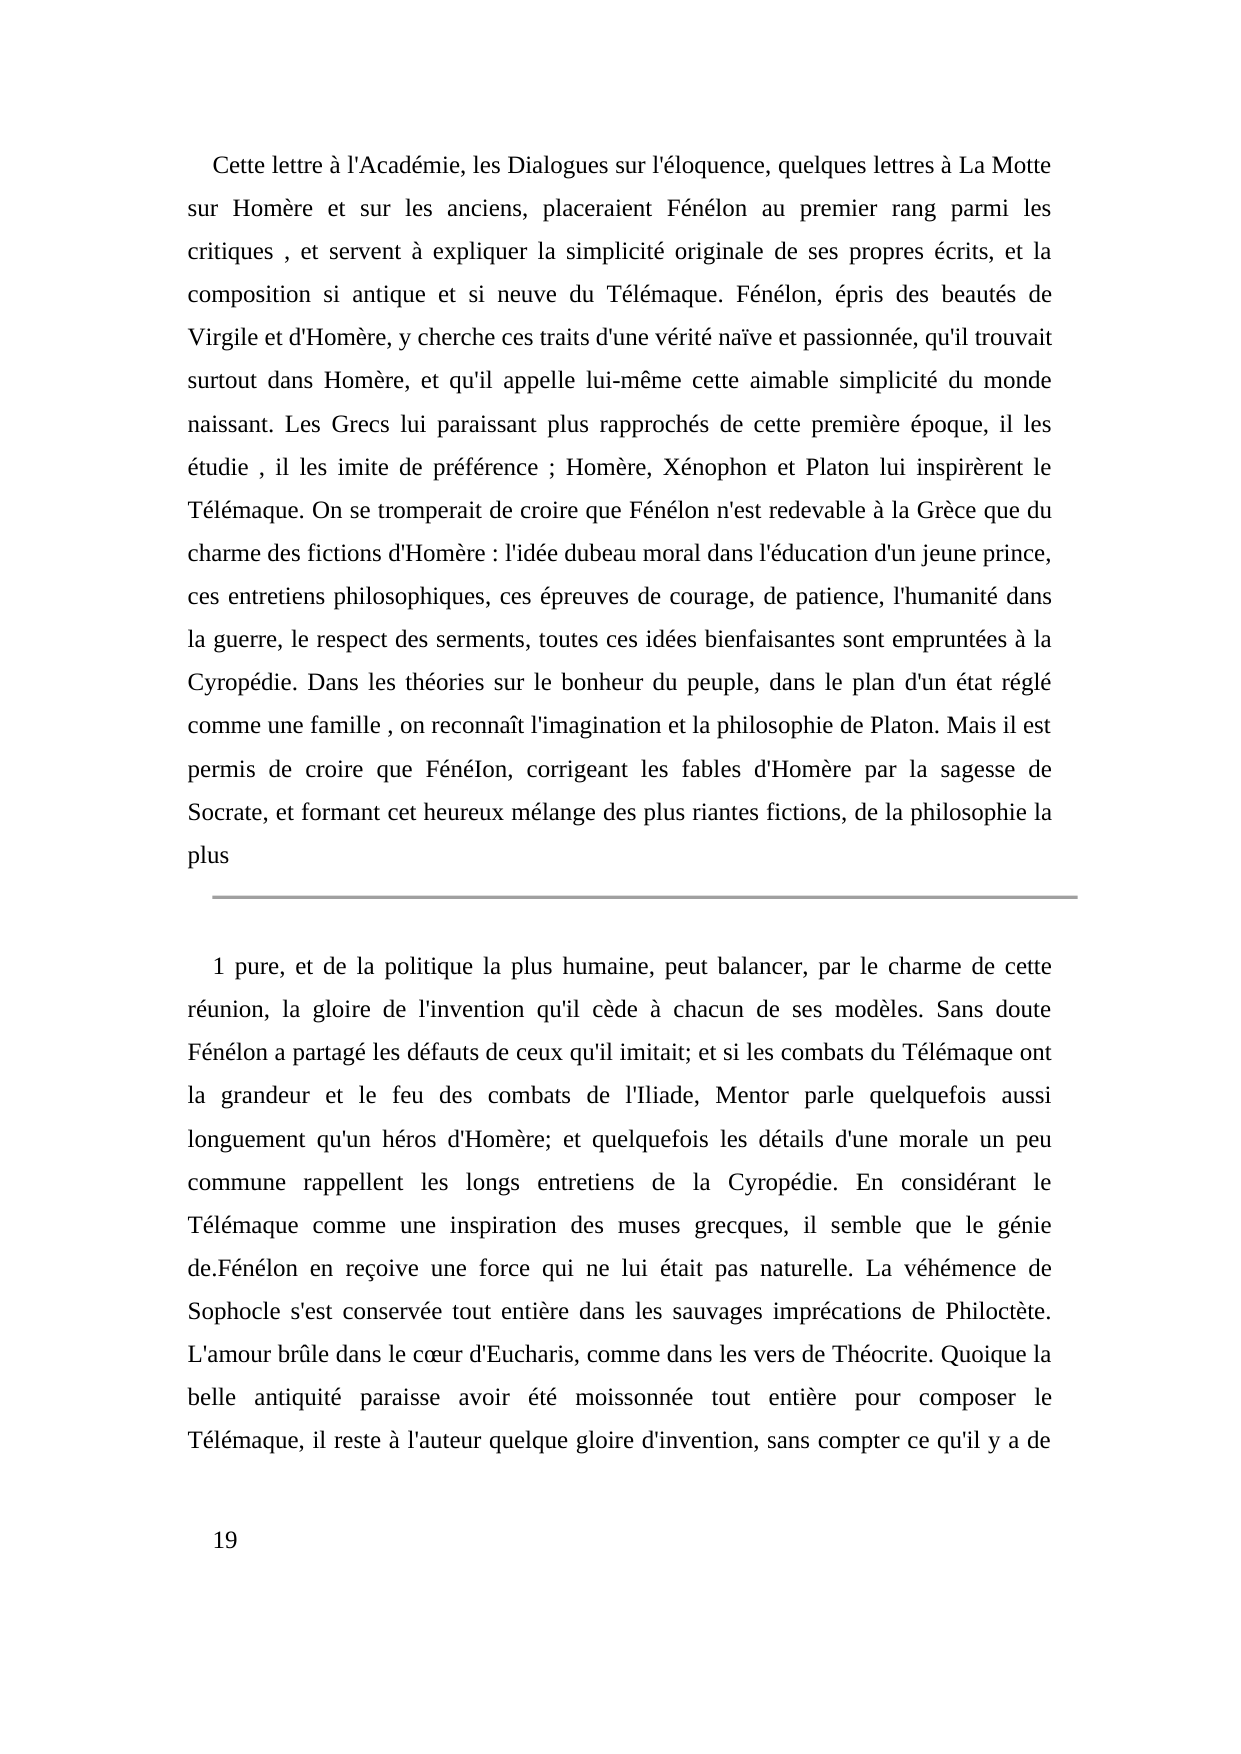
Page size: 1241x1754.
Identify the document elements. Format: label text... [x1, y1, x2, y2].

text Cette lettre à l'Académie, les Dialogues sur l'éloquence, quelques lettres à La Motte sur Homère et sur les anciens, placeraient Fénélon au premier rang parmi les critiques , et servent à expliquer la simplicité originale de ses propres écrits, et la composition si antique et si neuve du Télémaque. Fénélon, épris des beautés de Virgile et d'Homère, y cherche ces traits d'une vérité naïve et passionnée, qu'il trouvait surtout dans Homère, et qu'il appelle lui-même cette aimable simplicité du monde naissant. Les Grecs lui paraissant plus rapprochés de cette première époque, il les étudie , il les imite de préférence ; Homère, Xénophon et Platon lui inspirèrent le Télémaque. On se tromperait de croire que Fénélon n'est redevable à la Grèce que du charme des fictions d'Homère : l'idée dubeau moral dans l'éducation d'un jeune prince, ces entretiens philosophiques, ces épreuves de courage, de patience, l'humanité dans la guerre, le respect des serments, toutes ces idées bienfaisantes sont empruntées à la Cyropédie. Dans les théories sur le bonheur du peuple, dans le plan d'un état réglé comme une famille , on reconnaît l'imagination et la philosophie de Platon. Mais il est permis de croire que FénéIon, corrigeant les fables d'Homère par la sagesse de Socrate, et formant cet heureux mélange des plus riantes fictions, de la philosophie la plus [187, 150, 1053, 869]
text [187, 951, 1053, 1454]
